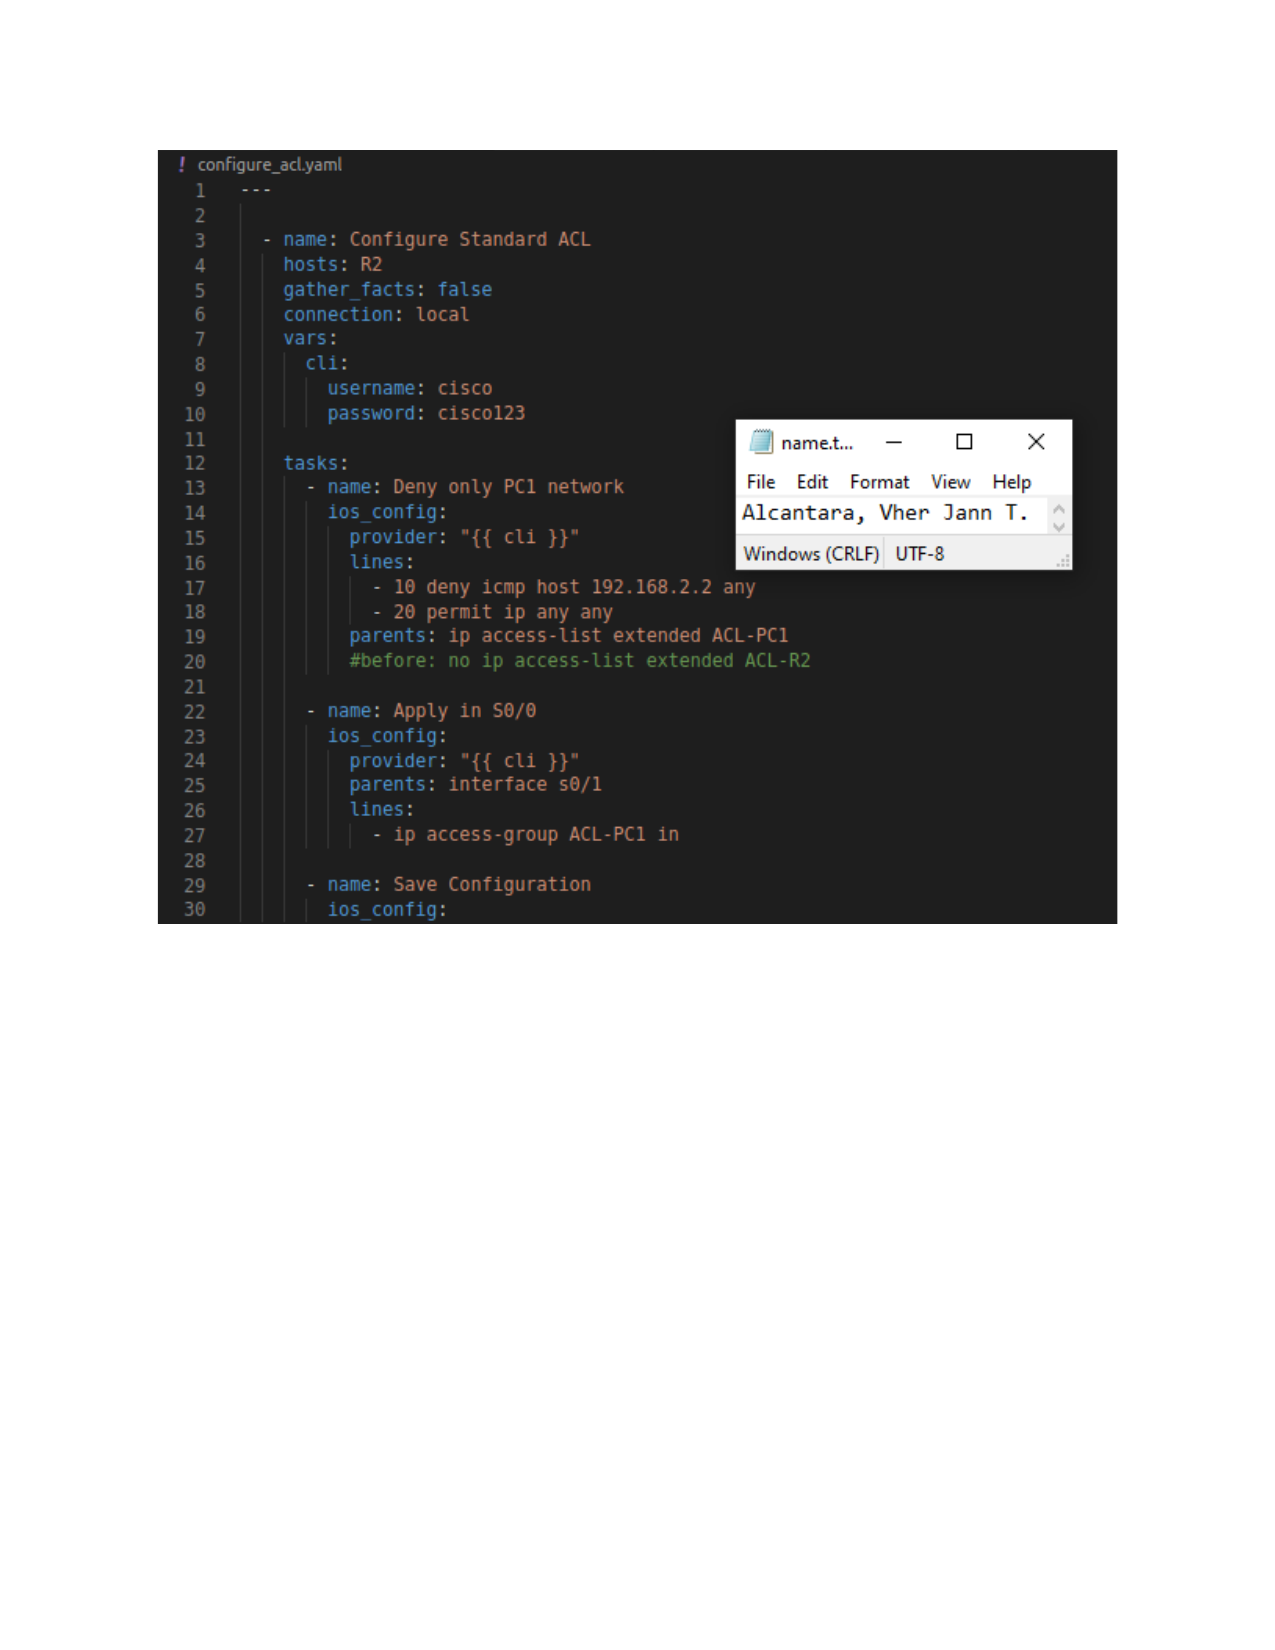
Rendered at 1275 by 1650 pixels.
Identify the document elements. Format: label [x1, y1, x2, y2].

picture [157, 150, 1118, 924]
